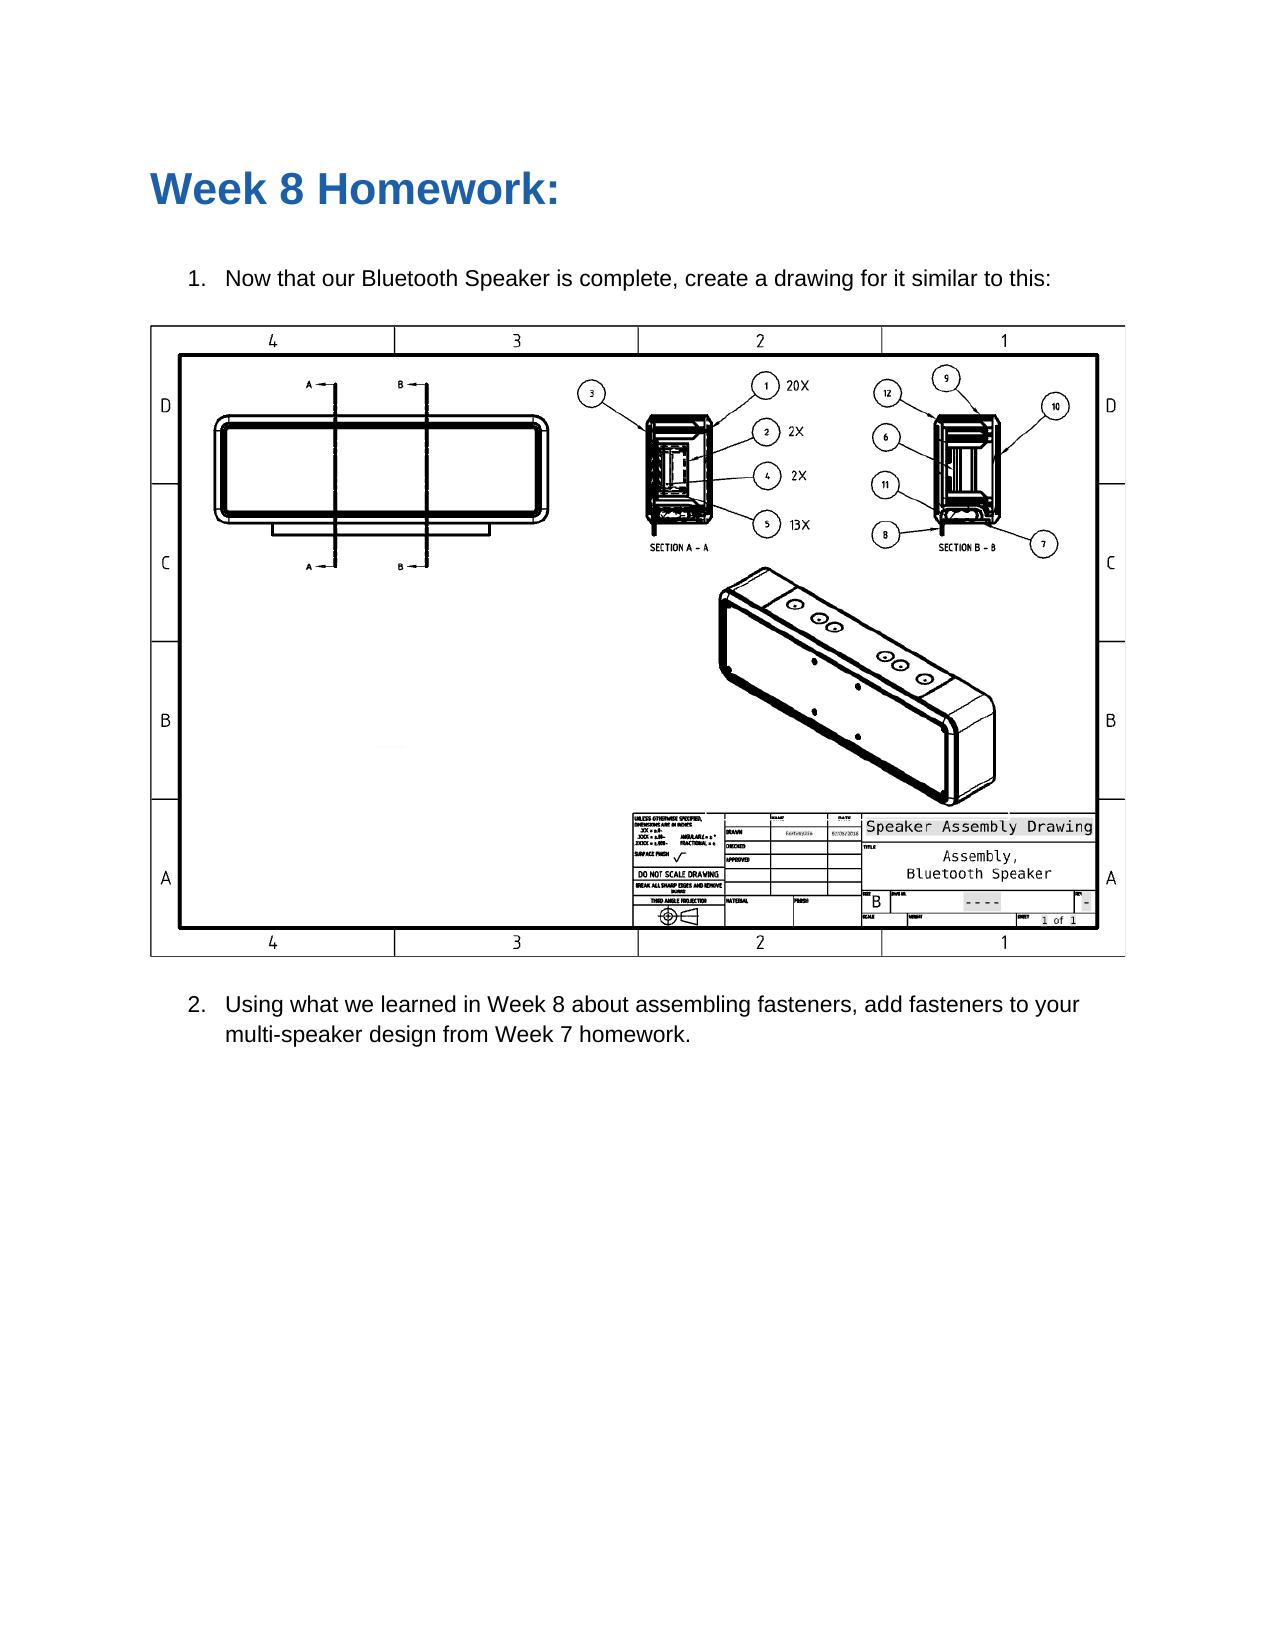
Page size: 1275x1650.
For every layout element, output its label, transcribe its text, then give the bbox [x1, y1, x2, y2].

list Now that our Bluetooth Speaker is complete, create a drawing for it similar to this: [187, 265, 1125, 292]
picture [150, 325, 1125, 957]
subtitle Week 8 Homework: [150, 162, 1125, 214]
list Using what we learned in Week 8 about assembling fasteners, add fasteners to your multi-speaker design from Week 7 homework. [187, 991, 1125, 1048]
